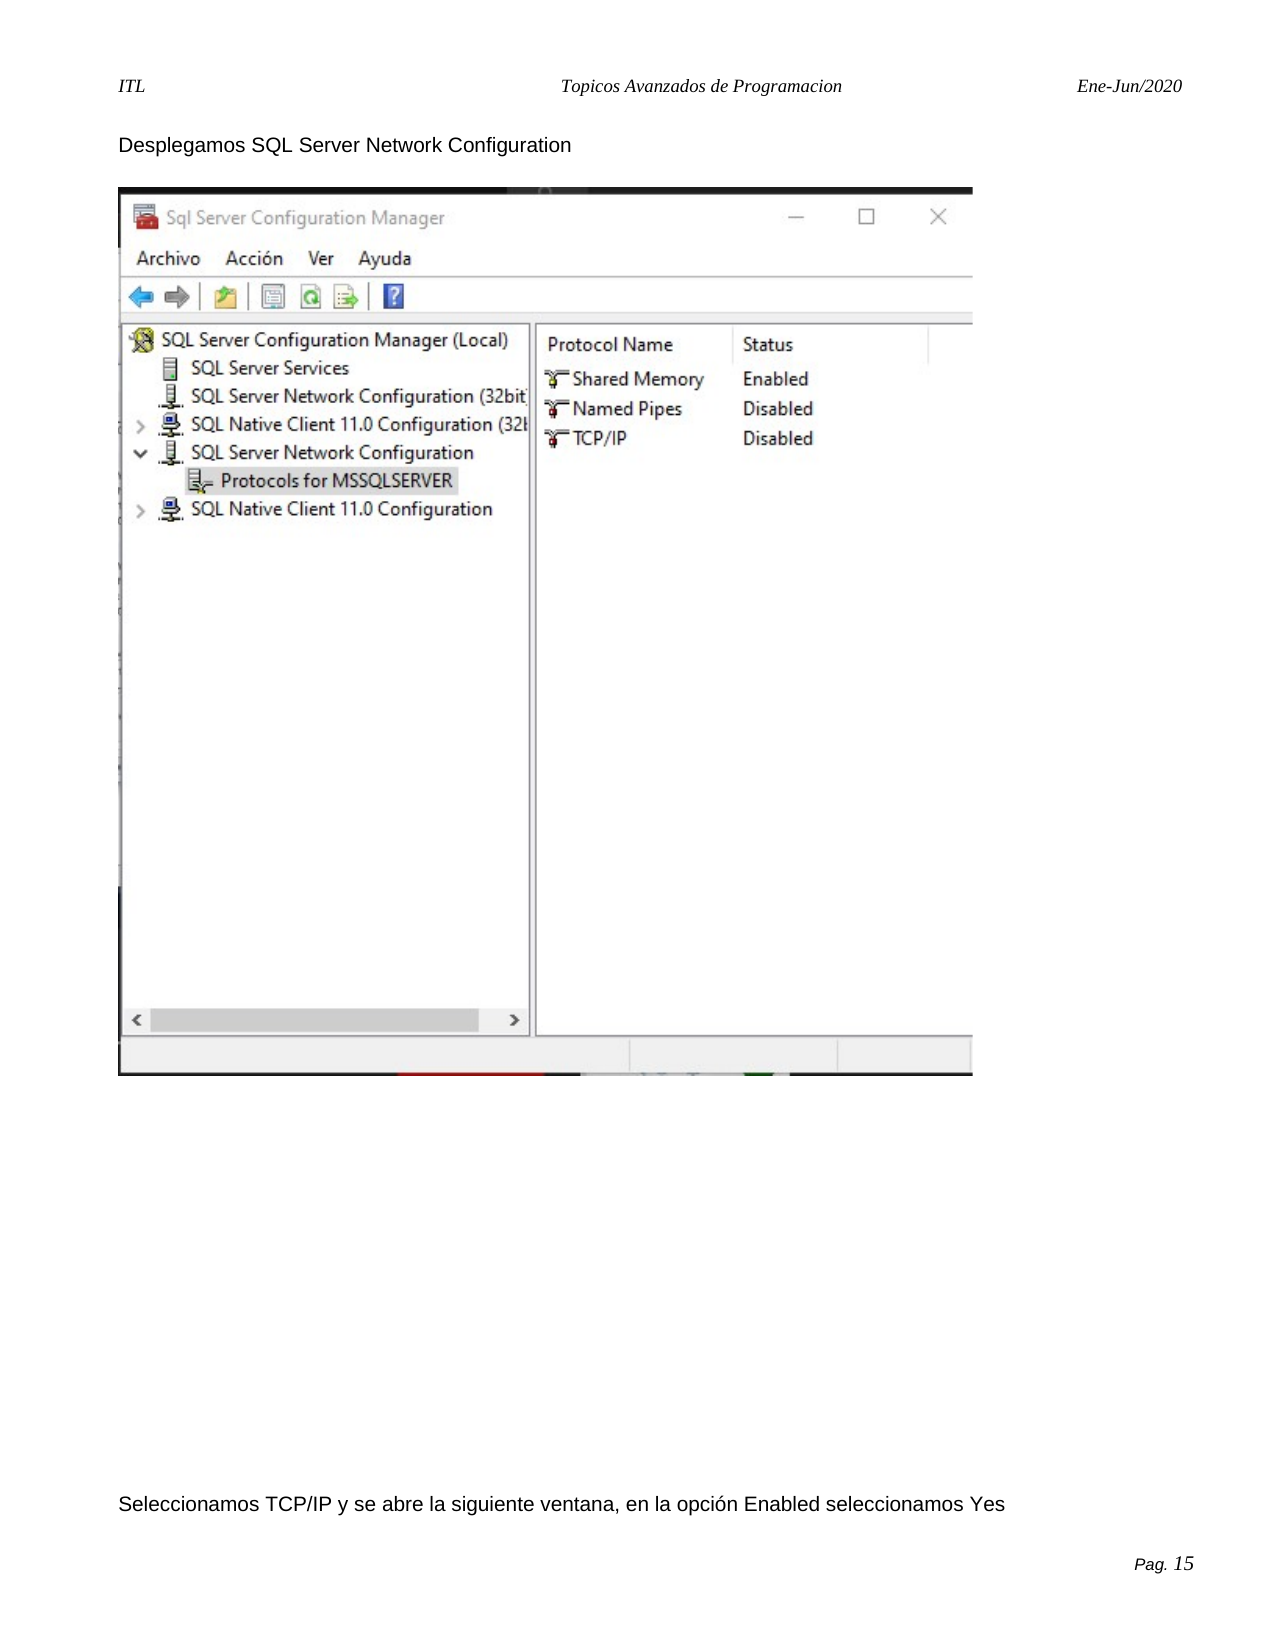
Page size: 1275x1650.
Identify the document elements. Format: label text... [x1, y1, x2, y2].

picture [118, 187, 973, 1076]
text Desplegamos SQL Server Network Configuration [118, 133, 1196, 157]
text Seleccionamos TCP/IP y se abre la siguiente ventana, en la opción Enabled seleccionamos Yes [118, 1491, 1196, 1515]
